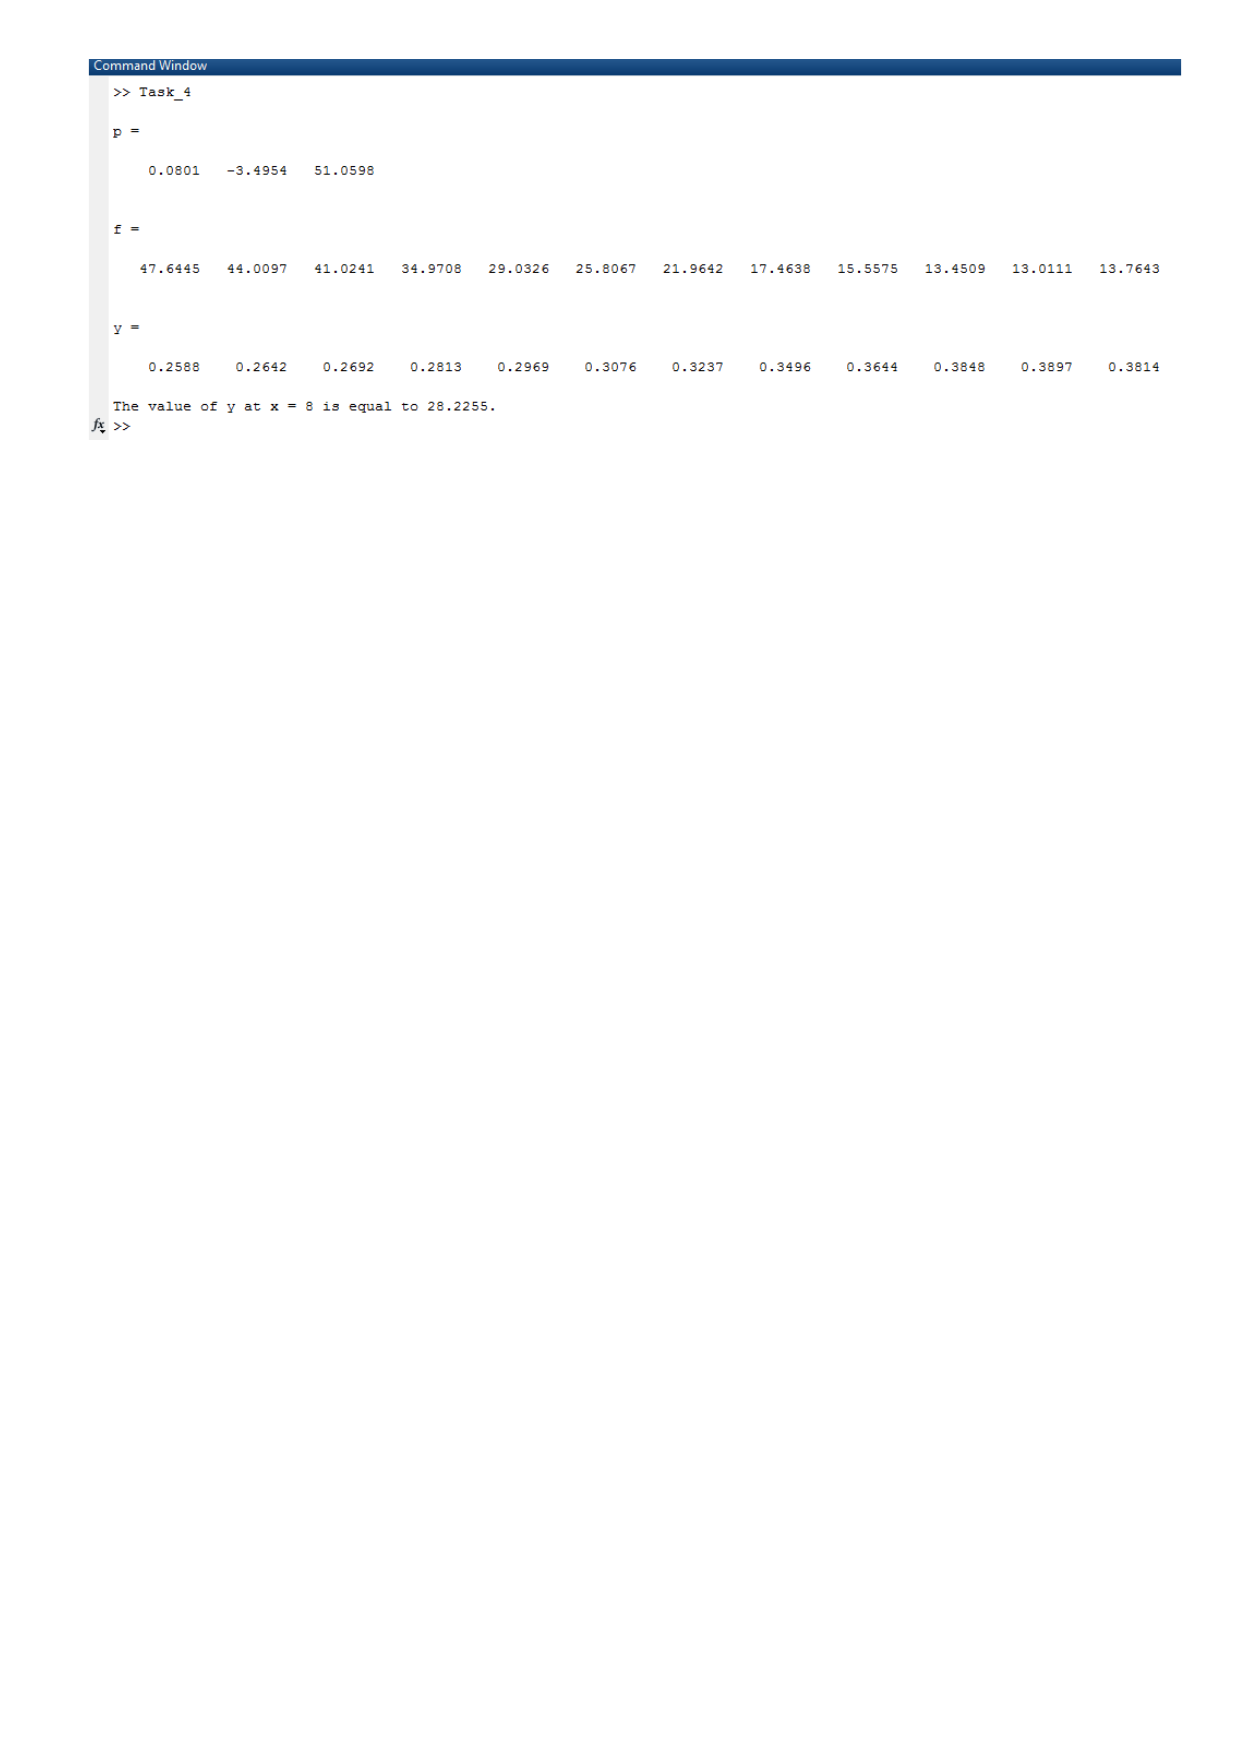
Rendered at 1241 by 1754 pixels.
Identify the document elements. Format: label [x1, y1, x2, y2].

picture [88, 59, 1182, 440]
